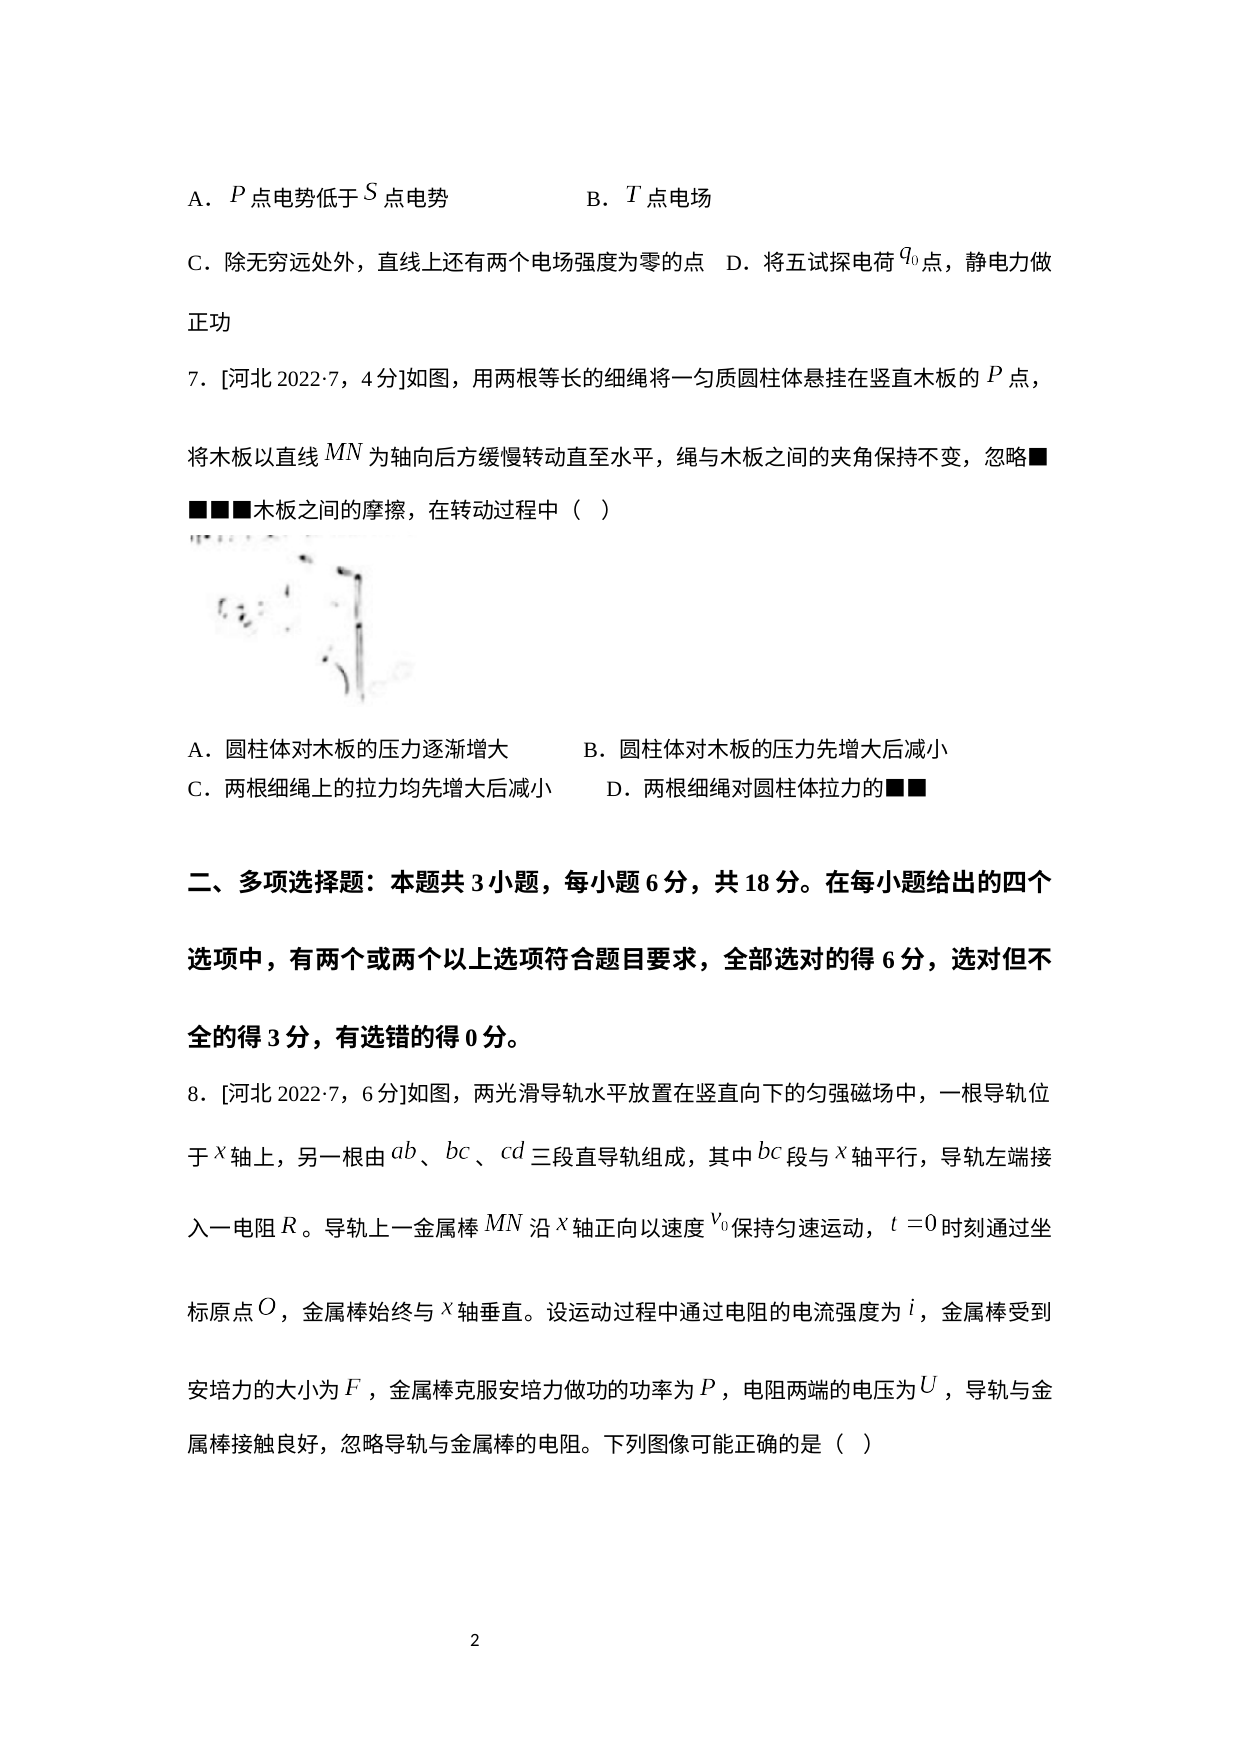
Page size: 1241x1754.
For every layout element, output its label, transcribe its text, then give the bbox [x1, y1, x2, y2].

text C．两根细绳上的拉力均先增大后减小 D．两根细绳对圆柱体拉力的■■ [187, 771, 1053, 803]
text A．圆柱体对木板的压力逐渐增大 B．圆柱体对木板的压力先增大后减小 [187, 732, 1053, 764]
text 8．[河北2022·7，6分]如图，两光滑导轨水平放置在竖直向下的匀强磁场中，一根导轨位于轴上，另一根由、、三段直导轨组成，其中段与轴平行，导轨左端接入一电阻。导轨上一金属棒沿轴正向以速度保持匀速运动，时刻通过坐标原点，金属棒始终与轴垂直。设运动过程中通过电阻的电流强度为，金属棒受到安培力的大小为，金属棒克服安培力做功的功率为，电阻两端的电压为，导轨与金属棒接触良好，忽略导轨与金属棒的电阻。下列图像可能正确的是（ ） [187, 1076, 1053, 1459]
text C．除无穷远处外，直线上还有两个电场强度为零的点 D．将五试探电荷点，静电力做正功 [187, 233, 1053, 337]
text 二、多项选择题：本题共3小题，每小题6分，共18分。在每小题给出的四个选项中，有两个或两个以上选项符合题目要求，全部选对的得6分，选对但不全的得3分，有选错的得0分。 [187, 848, 1053, 1068]
text 7．[河北2022·7，4分]如图，用两根等长的细绳将一匀质圆柱体悬挂在竖直木板的点，将木板以直线为轴向后方缓慢转动直至水平，绳与木板之间的夹角保持不变，忽略■■■■木板之间的摩擦，在转动过程中（ ） [187, 343, 1053, 525]
picture [187, 531, 418, 707]
text A．点电势低于点电势 B．点电场 [187, 162, 1053, 227]
